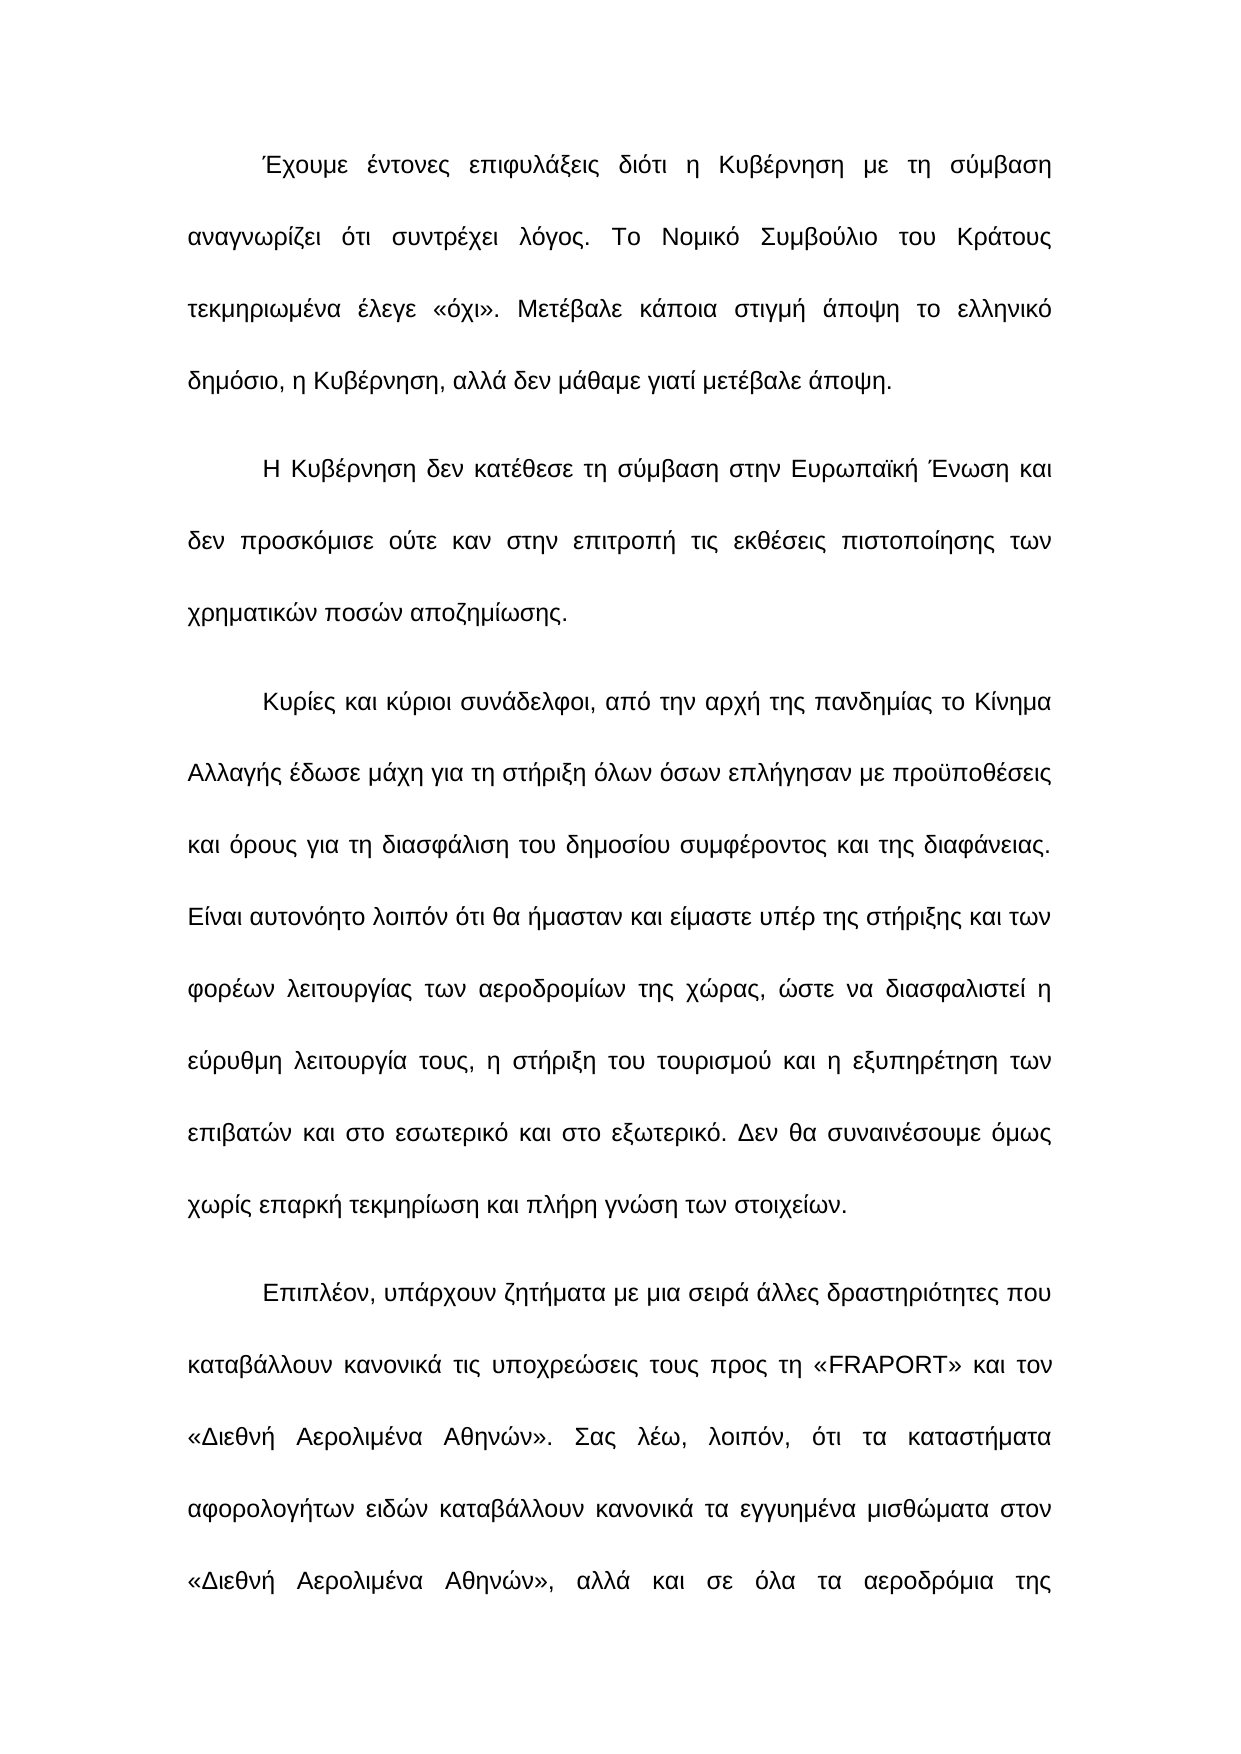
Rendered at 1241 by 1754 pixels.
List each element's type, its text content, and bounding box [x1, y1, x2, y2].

text Η Κυβέρνηση δεν κατέθεσε τη σύμβαση στην Ευρωπαϊκή Ένωση και δεν προσκόμισε ούτε καν στην επιτροπή τις εκθέσεις πιστοποίησης των χρηματικών ποσών αποζημίωσης. [187, 454, 1053, 627]
text Έχουμε έντονες επιφυλάξεις διότι η Κυβέρνηση με τη σύμβαση αναγνωρίζει ότι συντρέχει λόγος. Το Νομικό Συμβούλιο του Κράτους τεκμηριωμένα έλεγε «όχι». Μετέβαλε κάποια στιγμή άποψη το ελληνικό δημόσιο, η Κυβέρνηση, αλλά δεν μάθαμε γιατί μετέβαλε άποψη. [187, 150, 1053, 394]
text Κυρίες και κύριοι συνάδελφοι, από την αρχή της πανδημίας το Κίνημα Αλλαγής έδωσε μάχη για τη στήριξη όλων όσων επλήγησαν με προϋποθέσεις και όρους για τη διασφάλιση του δημοσίου συμφέροντος και της διαφάνειας. Είναι αυτονόητο λοιπόν ότι θα ήμασταν και είμαστε υπέρ της στήριξης και των φορέων λειτουργίας των αεροδρομίων της χώρας, ώστε να διασφαλιστεί η εύρυθμη λειτουργία τους, η στήριξη του τουρισμού και η εξυπηρέτηση των επιβατών και στο εσωτερικό και στο εξωτερικό. Δεν θα συναινέσουμε όμως χωρίς επαρκή τεκμηρίωση και πλήρη γνώση των στοιχείων. [187, 686, 1053, 1218]
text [187, 1278, 1053, 1594]
